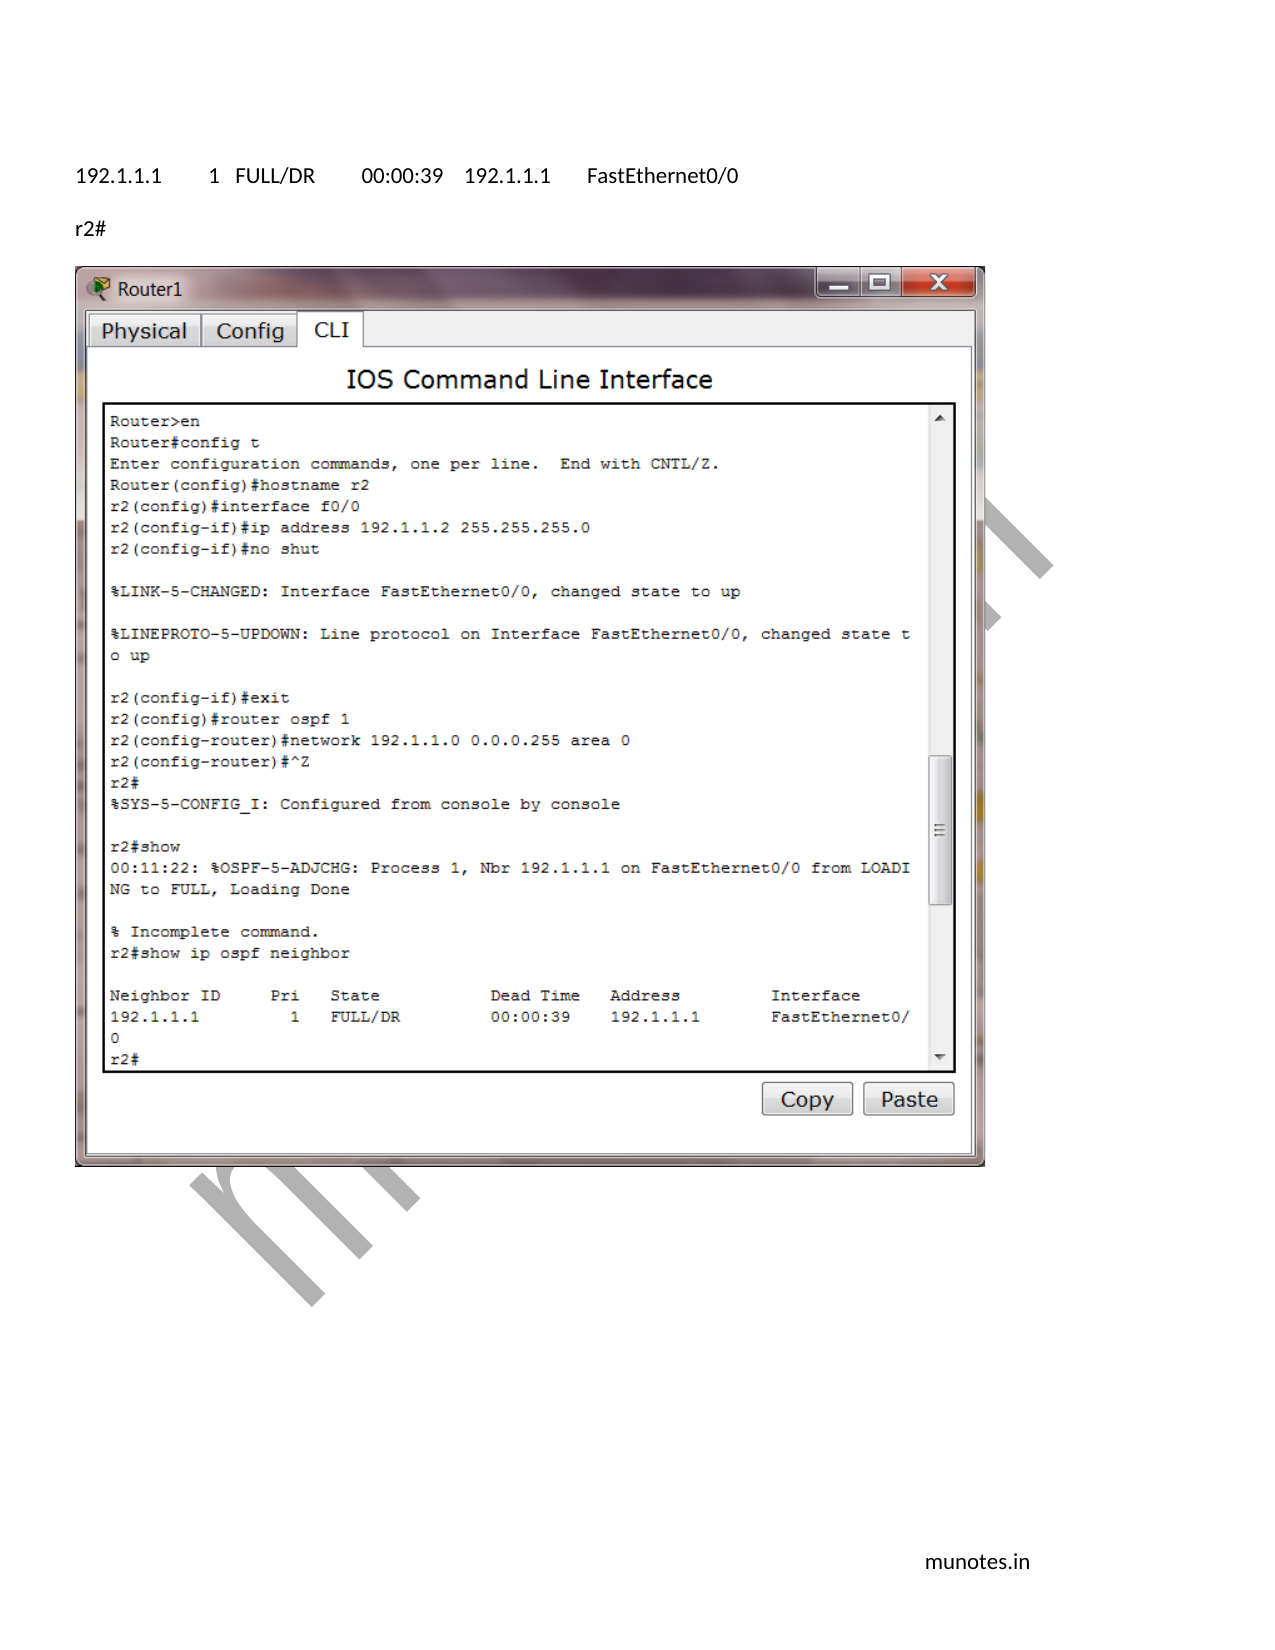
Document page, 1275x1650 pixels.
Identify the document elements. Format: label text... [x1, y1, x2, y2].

text r2# [75, 214, 1125, 242]
picture [75, 266, 986, 1167]
text 192.1.1.1 1 FULL/DR 00:00:39 192.1.1.1 FastEthernet0/0 [75, 161, 1125, 189]
